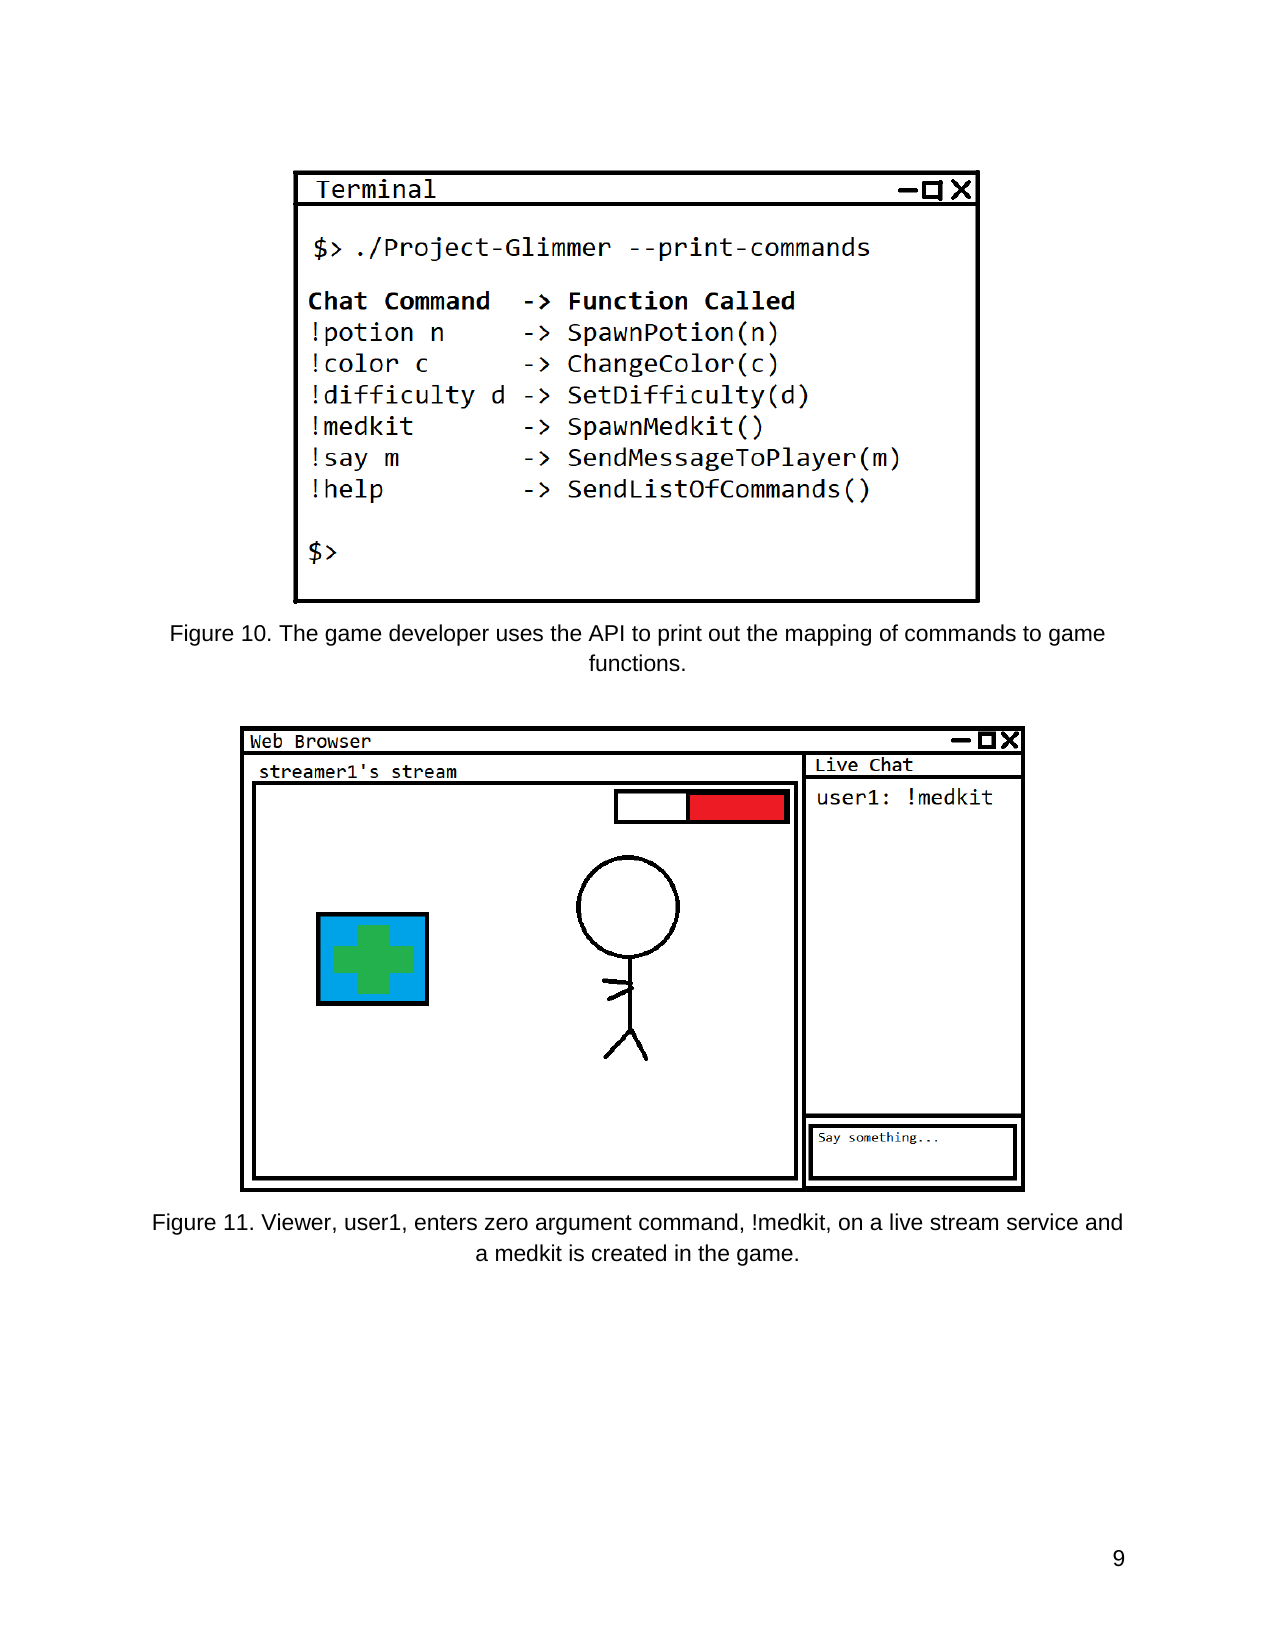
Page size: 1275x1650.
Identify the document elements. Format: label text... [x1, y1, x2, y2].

text Figure 11. Viewer, user1, enters zero argument command, !medkit, on a live stream service and a medkit is created in the game. [150, 1209, 1125, 1266]
text Figure 10. The game developer uses the API to print out the mapping of commands to game functions. [150, 619, 1125, 676]
picture [279, 150, 996, 616]
picture [225, 710, 1050, 1206]
